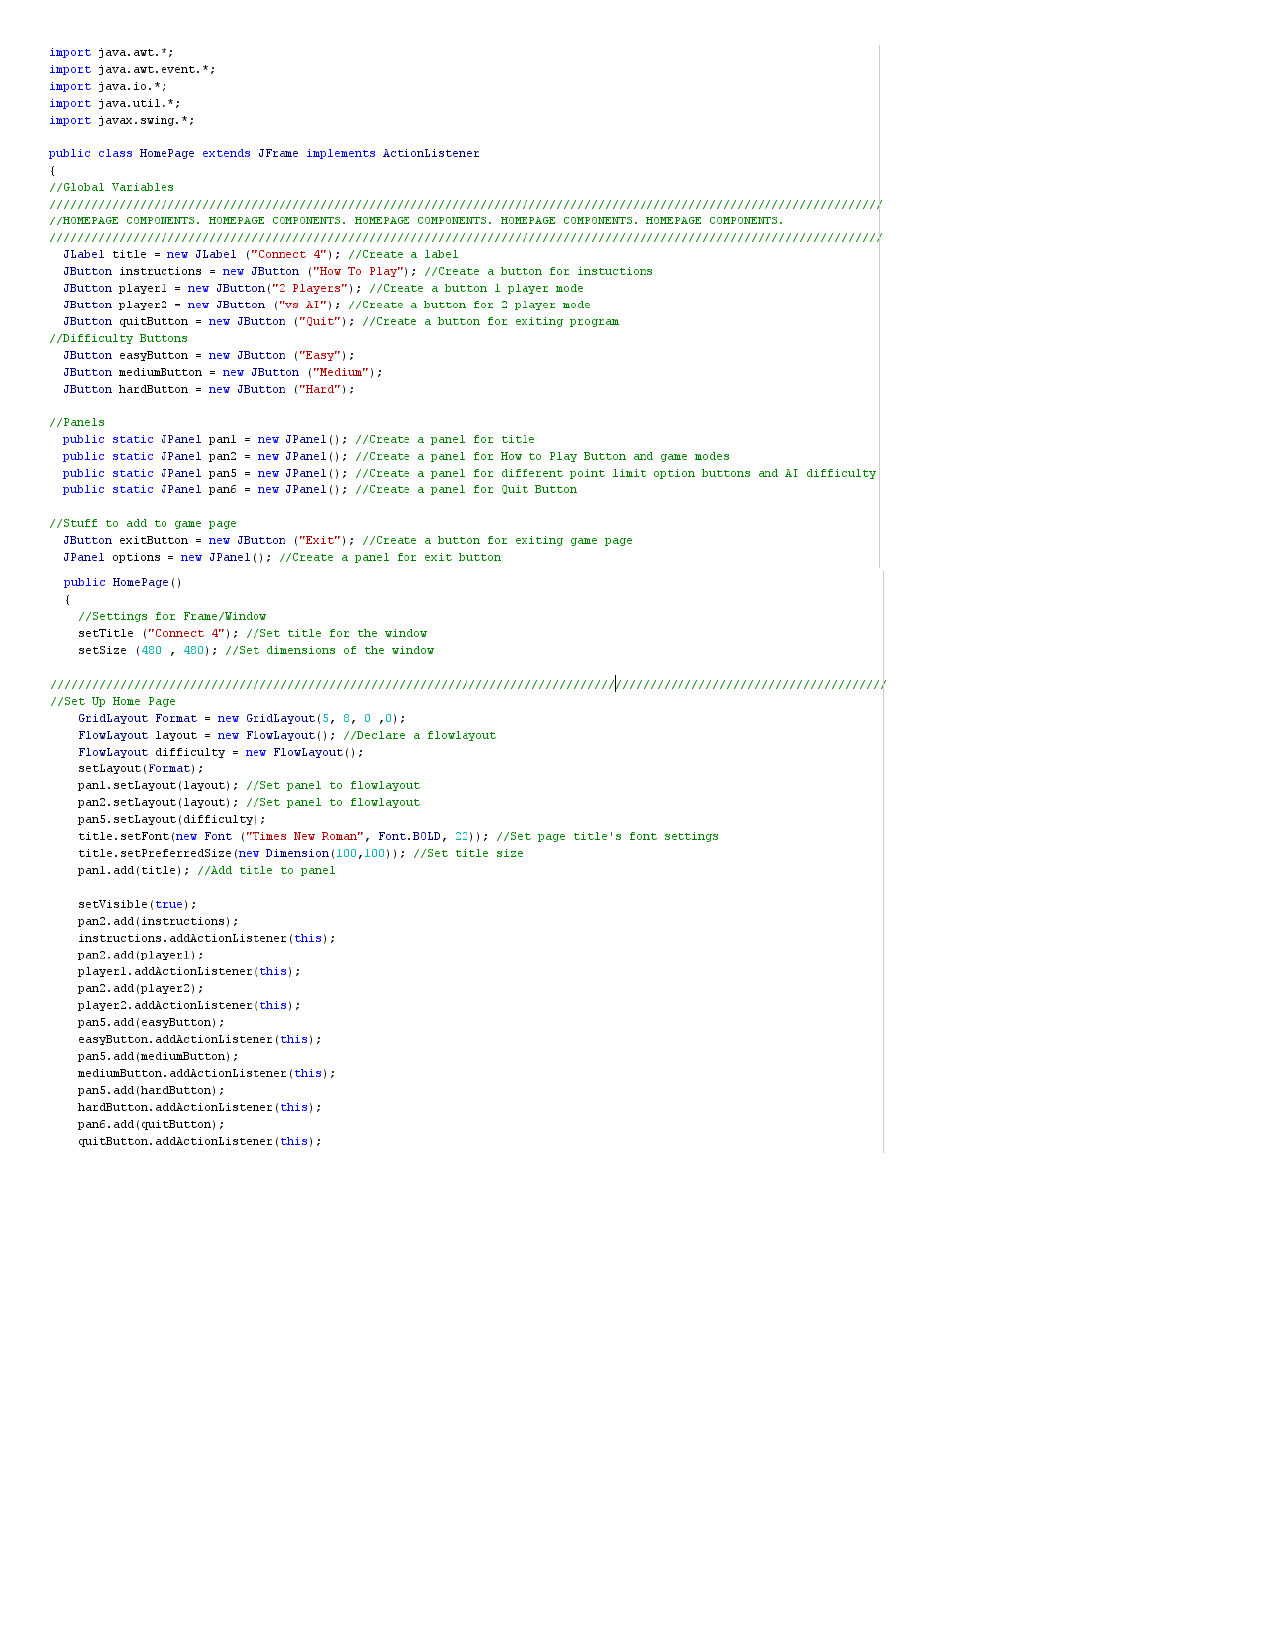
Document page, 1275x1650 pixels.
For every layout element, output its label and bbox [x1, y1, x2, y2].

picture [45, 45, 885, 568]
picture [45, 571, 890, 1153]
